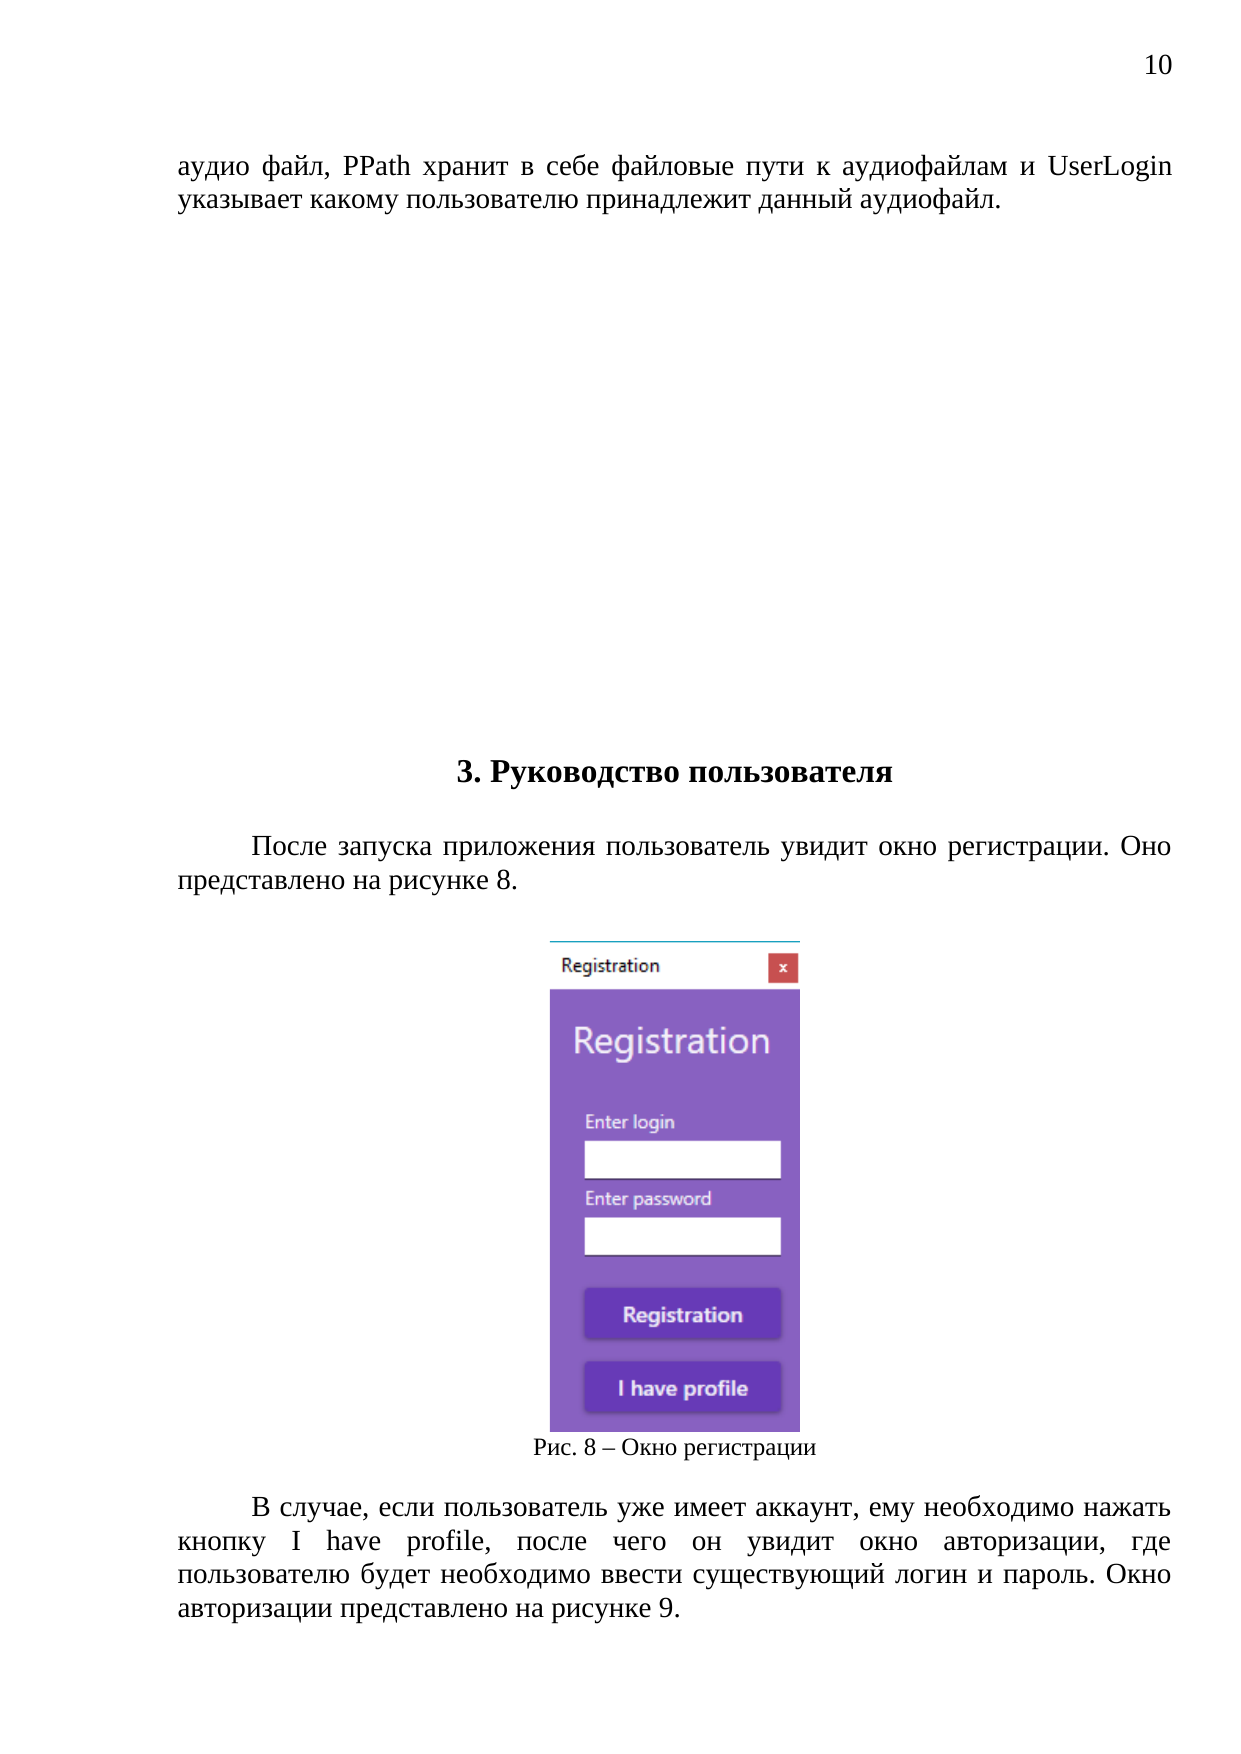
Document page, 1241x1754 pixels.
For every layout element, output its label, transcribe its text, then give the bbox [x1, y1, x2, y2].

text После запуска приложения пользователь увидит окно регистрации. Оно представлено на рисунке 8. [177, 828, 1172, 895]
picture [549, 941, 800, 1432]
text В случае, если пользователь уже имеет аккаунт, ему необходимо нажать кнопку I have profile, после чего он увидит окно авторизации, где пользователю будет необходимо ввести существующий логин и пароль. Окно авторизации представлено на рисунке 9. [177, 1489, 1172, 1624]
text Рис. 8 – Окно регистрации [177, 1432, 1172, 1461]
subtitle 3. Руководство пользователя [177, 751, 1172, 790]
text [177, 148, 1172, 215]
